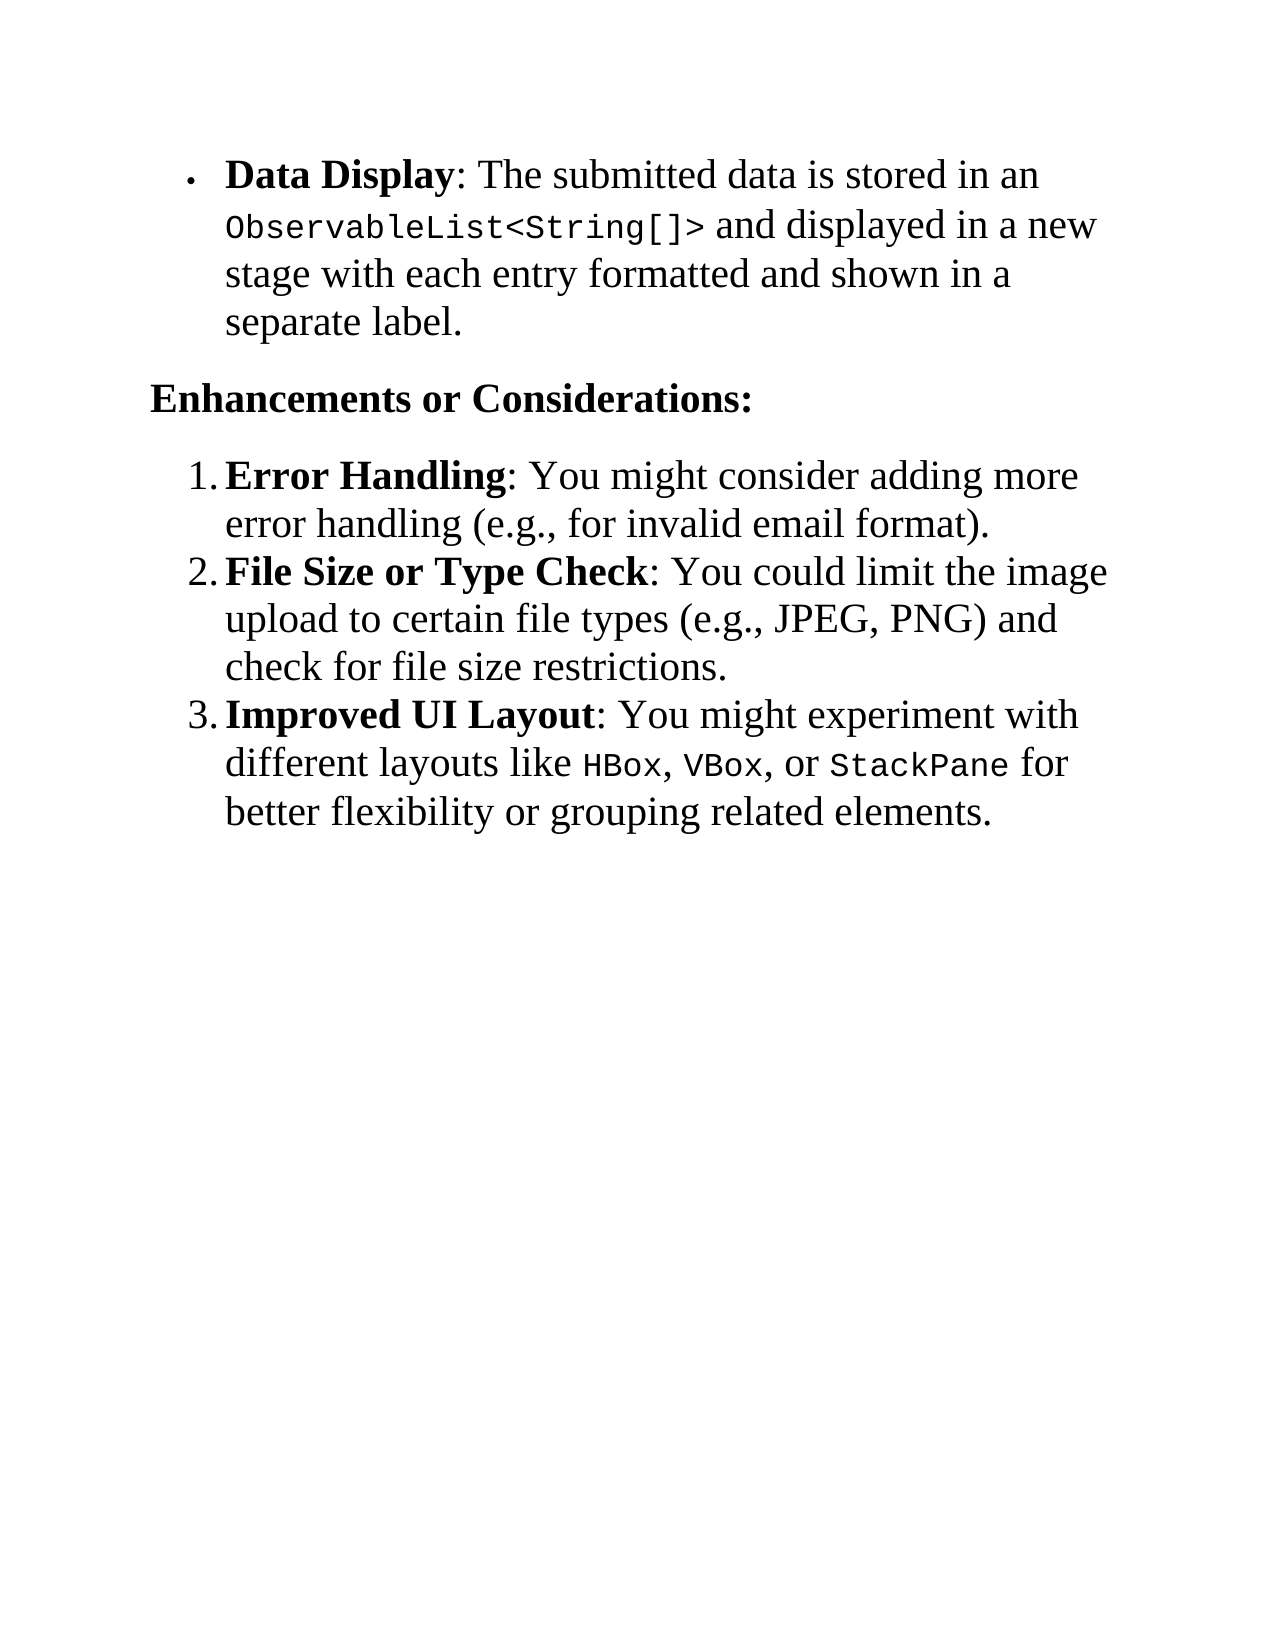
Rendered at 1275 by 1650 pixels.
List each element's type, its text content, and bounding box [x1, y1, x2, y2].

list File Size or Type Check: You could limit the image upload to certain file types (e.g., JPEG, PNG) and check for file size restrictions. [187, 546, 1125, 690]
text Enhancements or Considerations: [150, 373, 1125, 421]
list Improved UI Layout: You might experiment with different layouts like HBox, VBox, or StackPane for better flexibility or grouping related elements. [187, 690, 1125, 835]
list Error Handling: You might consider adding more error handling (e.g., for invalid email format). [187, 450, 1125, 546]
list Data Display: The submitted data is stored in an ObservableList<String[]> and displayed in a new stage with each entry formatted and shown in a separate label. [187, 150, 1125, 344]
